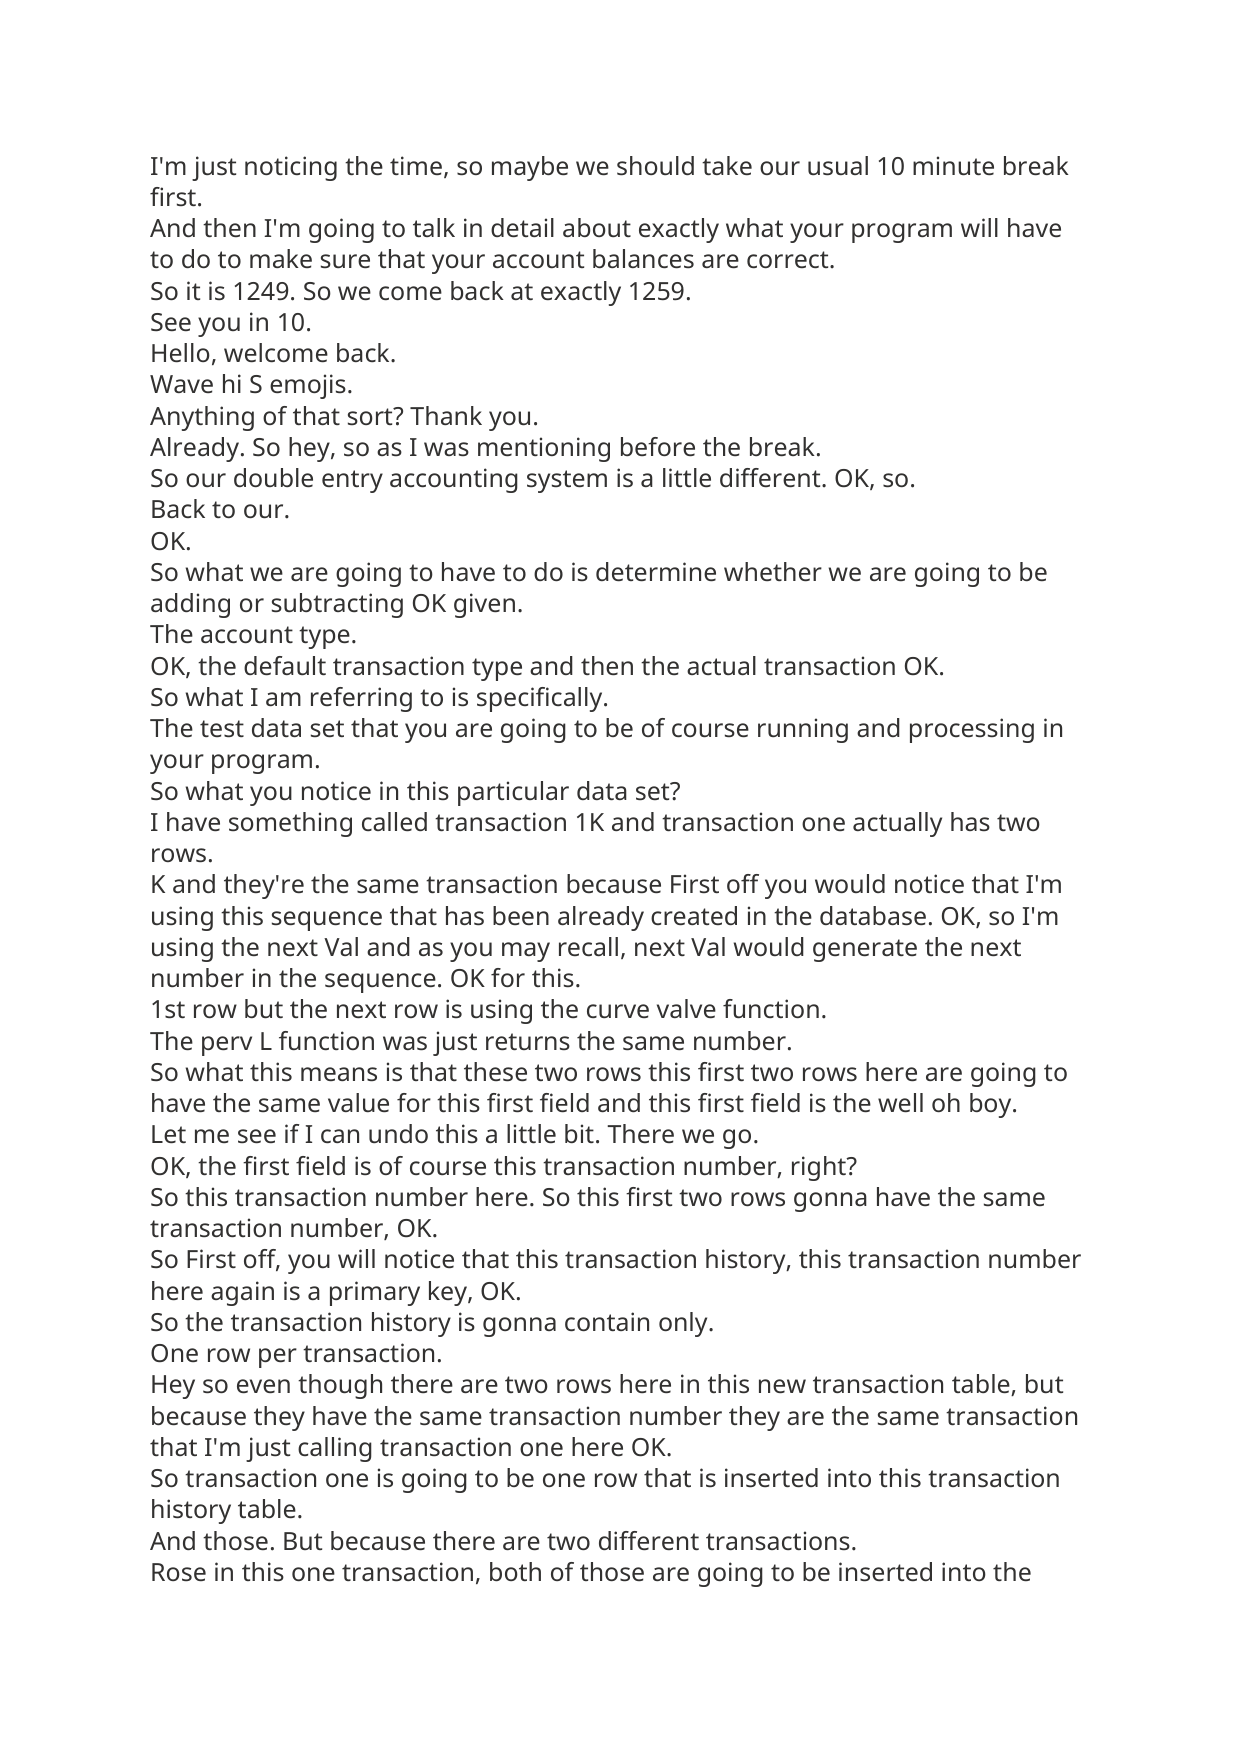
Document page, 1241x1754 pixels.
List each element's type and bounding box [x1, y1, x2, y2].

text [150, 150, 1090, 1587]
